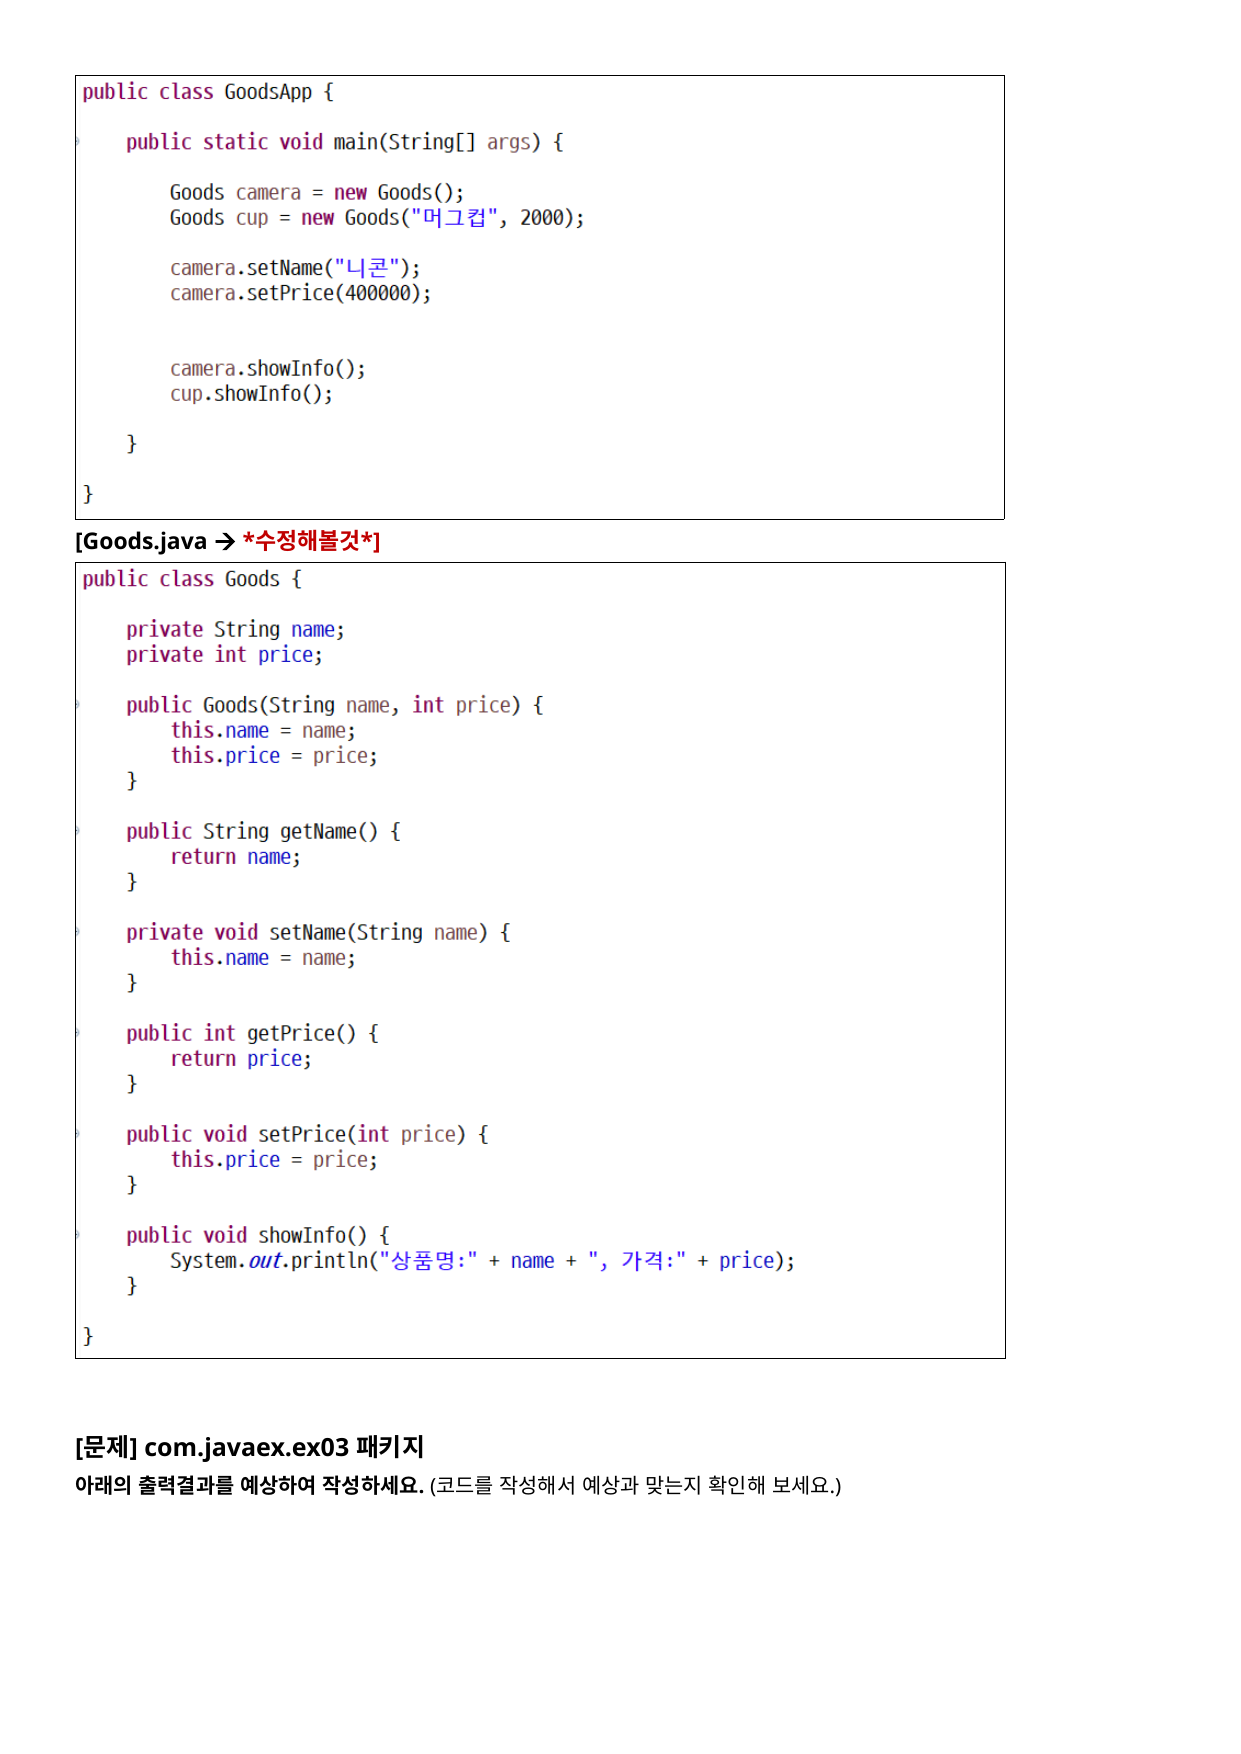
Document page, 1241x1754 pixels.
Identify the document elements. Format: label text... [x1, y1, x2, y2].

text [문제] com.javaex.ex03 패키지 [75, 1428, 1165, 1464]
text [Goods.java *수정해볼것*] [75, 523, 1165, 557]
text 아래의 출력결과를 예상하여 작성하세요. (코드를 작성해서 예상과 맞는지 확인해 보세요.) [75, 1469, 1165, 1499]
picture [76, 563, 1005, 1358]
picture [76, 76, 717, 519]
